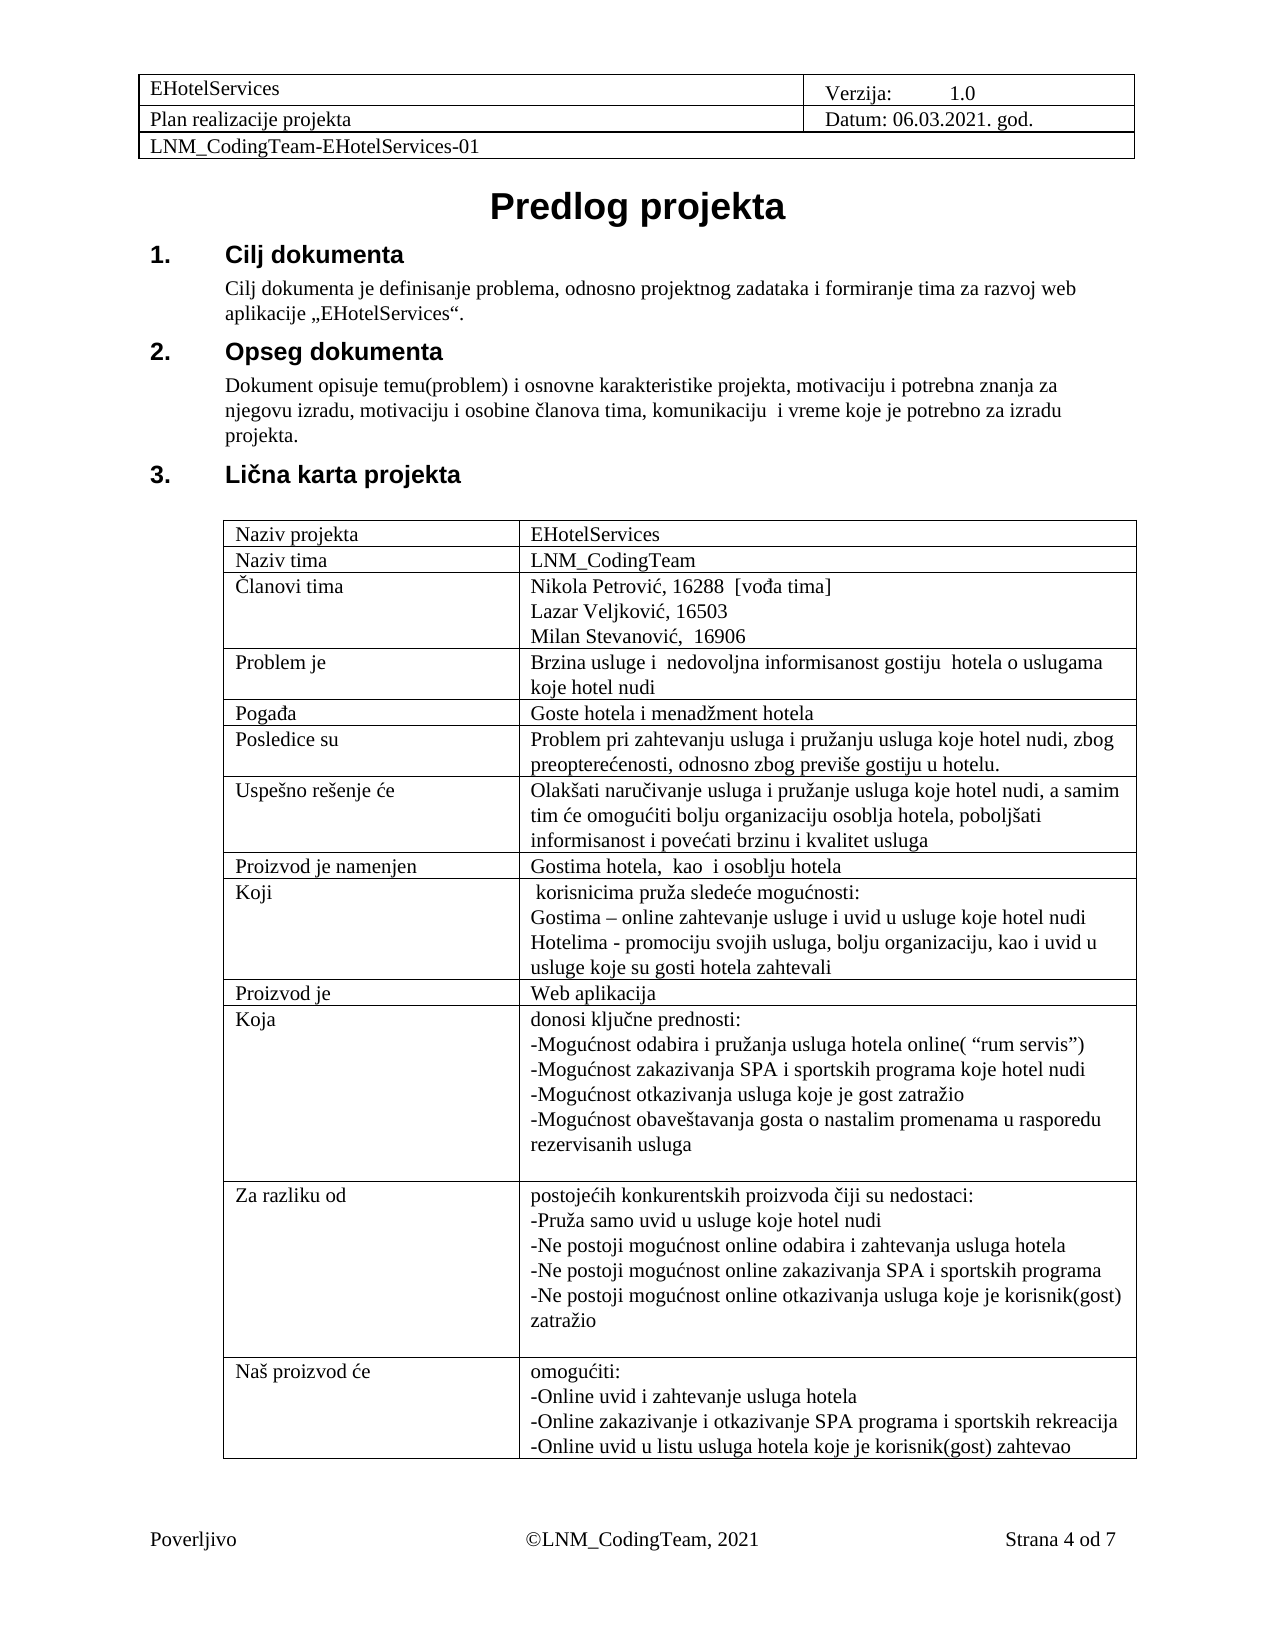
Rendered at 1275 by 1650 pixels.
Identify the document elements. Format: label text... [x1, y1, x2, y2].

table_cell Naziv tima [224, 547, 519, 572]
title Predlog projekta [150, 184, 1125, 227]
table_cell Članovi tima [224, 573, 519, 648]
table_cell omogućiti: -Online uvid i zahtevanje usluga hotela -Online zakazivanje i otkazivanje SPA programa i sportskih rekreacija -Online uvid u listu usluga hotela koje je korisnik(gost) zahtevao [520, 1358, 1136, 1458]
table_cell Koja [224, 1006, 519, 1181]
text Dokument opisuje temu(problem) i osnovne karakteristike projekta, motivaciju i potrebna znanja za njegovu izradu, motivaciju i osobine članova tima, komunikaciju i vreme koje je potrebno za izradu projekta. [225, 372, 1125, 447]
table_cell Za razliku od [224, 1182, 519, 1357]
table_cell Problem pri zahtevanju usluga i pružanju usluga koje hotel nudi, zbog preopterećenosti, odnosno zbog previše gostiju u hotelu. [520, 726, 1136, 776]
table_cell Proizvod je [224, 980, 519, 1005]
table_cell postojećih konkurentskih proizvoda čiji su nedostaci: -Pruža samo uvid u usluge koje hotel nudi -Ne postoji mogućnost online odabira i zahtevanja usluga hotela -Ne postoji mogućnost online zakazivanja SPA i sportskih programa -Ne postoji mogućnost online otkazivanja usluga koje je korisnik(gost) zatražio [520, 1182, 1136, 1357]
table_header EHotelServices [520, 521, 1136, 546]
subtitle Cilj dokumenta [150, 240, 1125, 268]
table_cell Nikola Petrović, 16288 [vođa tima] Lazar Veljković, 16503 Milan Stevanović, 16906 [520, 573, 1136, 648]
table_cell Posledice su [224, 726, 519, 776]
text Cilj dokumenta je definisanje problema, odnosno projektnog zadataka i formiranje tima za razvoj web aplikacije „EHotelServices“. [225, 275, 1125, 325]
table_cell Olakšati naručivanje usluga i pružanje usluga koje hotel nudi, a samim tim će omogućiti bolju organizaciju osoblja hotela, poboljšati informisanost i povećati brzinu i kvalitet usluga [520, 777, 1136, 852]
subtitle Opseg dokumenta [150, 337, 1125, 366]
table_cell Brzina usluge i nedovoljna informisanost gostiju hotela o uslugama koje hotel nudi [520, 649, 1136, 699]
subtitle Lična karta projekta [150, 460, 1125, 488]
table_cell Gostima hotela, kao i osoblju hotela [520, 853, 1136, 878]
table_cell Pogađa [224, 700, 519, 725]
table_cell LNM_CodingTeam [520, 547, 1136, 572]
table_cell Problem je [224, 649, 519, 699]
table_cell Uspešno rešenje će [224, 777, 519, 852]
table_cell Proizvod je namenjen [224, 853, 519, 878]
table_cell Koji [224, 879, 519, 979]
table_cell donosi ključne prednosti: -Mogućnost odabira i pružanja usluga hotela online( “rum servis”) -Mogućnost zakazivanja SPA i sportskih programa koje hotel nudi -Mogućnost otkazivanja usluga koje je gost zatražio -Mogućnost obaveštavanja gosta o nastalim promenama u rasporedu rezervisanih usluga [520, 1006, 1136, 1181]
table_header Naziv projekta [224, 521, 519, 546]
table_cell Goste hotela i menadžment hotela [520, 700, 1136, 725]
table_cell Naš proizvod će [224, 1358, 519, 1458]
table_cell Web aplikacija [520, 980, 1136, 1005]
table_cell korisnicima pruža sledeće mogućnosti: Gostima – online zahtevanje usluge i uvid u usluge koje hotel nudi Hotelima - promociju svojih usluga, bolju organizaciju, kao i uvid u usluge koje su gosti hotela zahtevali [520, 879, 1136, 979]
